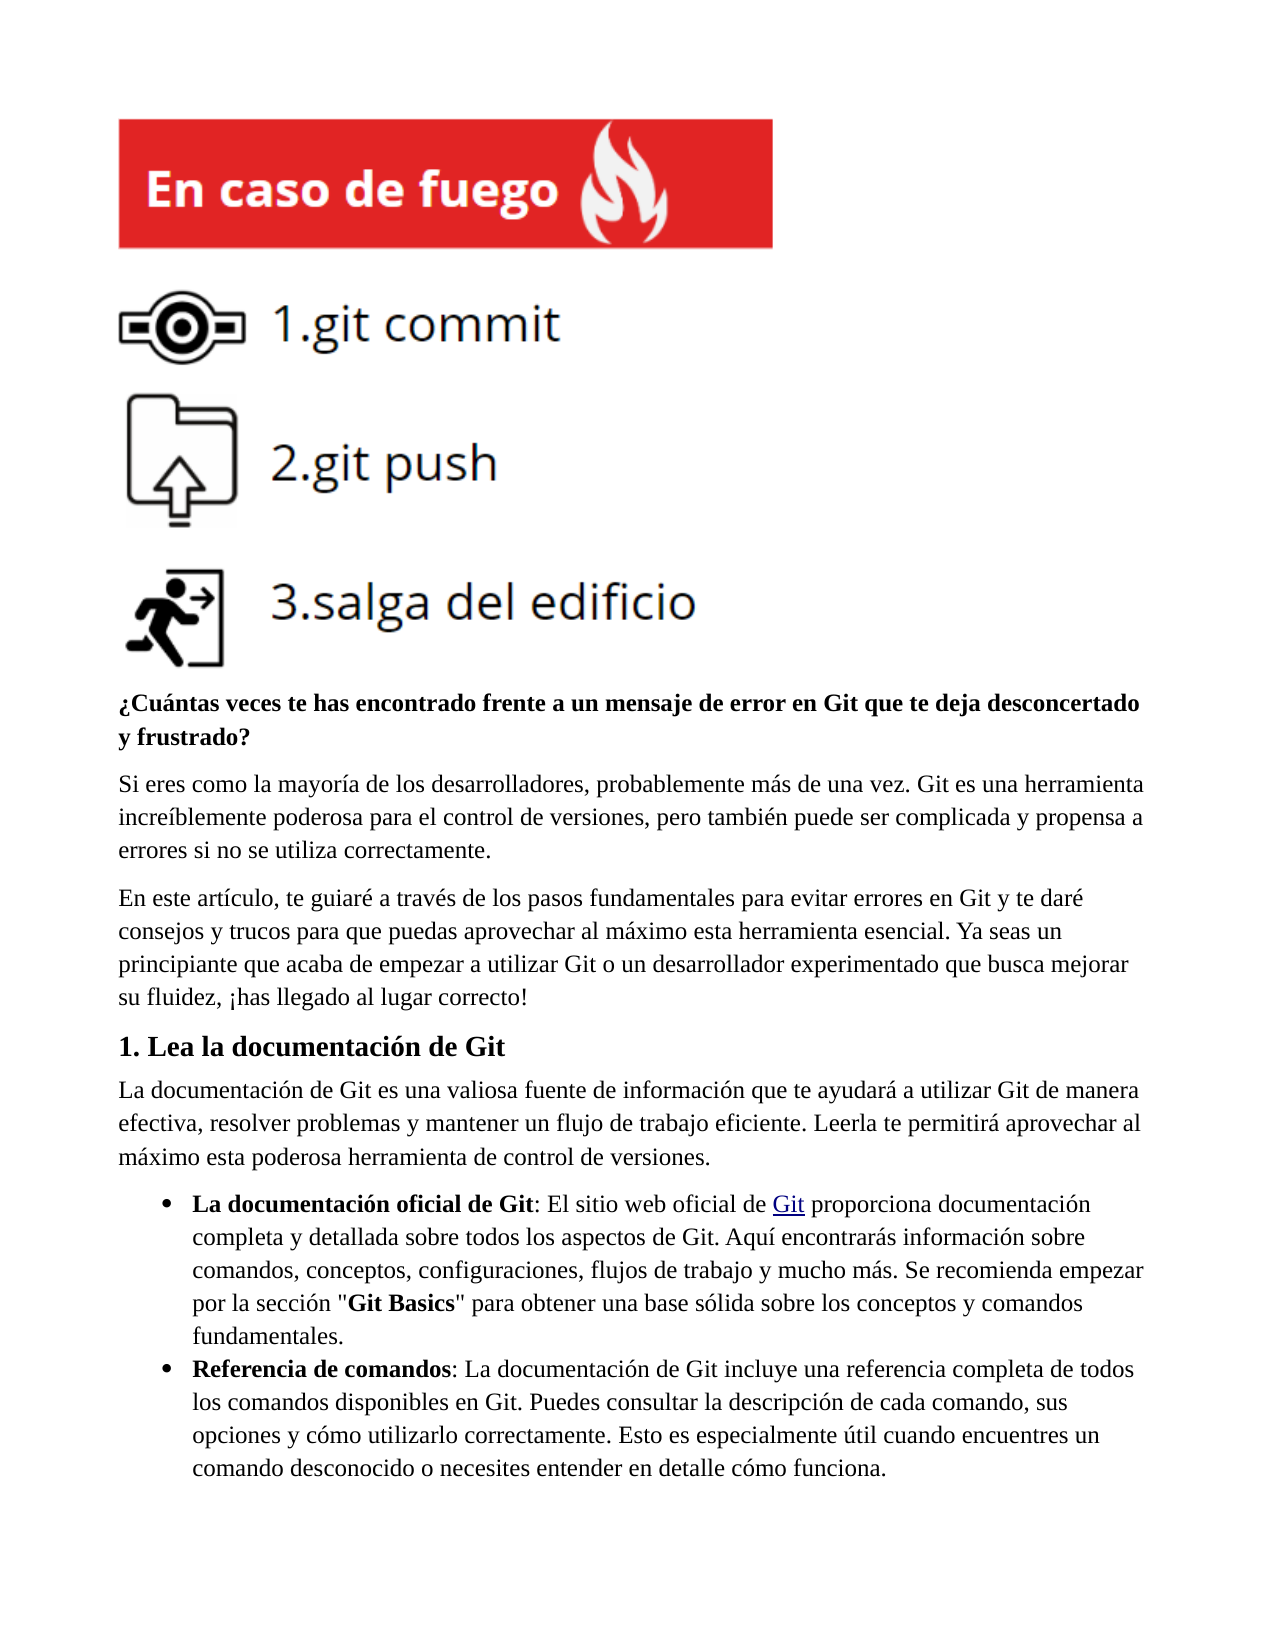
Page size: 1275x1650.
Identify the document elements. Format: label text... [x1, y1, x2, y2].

list Referencia de comandos: La documentación de Git incluye una referencia completa de todos los comandos disponibles en Git. Puedes consultar la descripción de cada comando, sus opciones y cómo utilizarlo correctamente. Esto es especialmente útil cuando encuentres un comando desconocido o necesites entender en detalle cómo funciona. [162, 1354, 1157, 1482]
text En este artículo, te guiaré a través de los pasos fundamentales para evitar errores en Git y te daré consejos y trucos para que puedas aprovechar al máximo esta herramienta esencial. Ya seas un principiante que acaba de empezar a utilizar Git o un desarrollador experimentado que busca mejorar su fluidez, ¡has llegado al lugar correcto! [118, 883, 1157, 1011]
text ¿Cuántas veces te has encontrado frente a un mensaje de error en Git que te deja desconcertado y frustrado? [118, 688, 1157, 750]
picture [118, 118, 773, 670]
text Si eres como la mayoría de los desarrolladores, probablemente más de una vez. Git es una herramienta increíblemente poderosa para el control de versiones, pero también puede ser complicada y propensa a errores si no se utiliza correctamente. [118, 769, 1157, 864]
subtitle 1. Lea la documentación de Git [118, 1029, 1157, 1063]
text La documentación de Git es una valiosa fuente de información que te ayudará a utilizar Git de manera efectiva, resolver problemas y mantener un flujo de trabajo eficiente. Leerla te permitirá aprovechar al máximo esta poderosa herramienta de control de versiones. [118, 1076, 1157, 1170]
list La documentación oficial de Git: El sitio web oficial de Git proporciona documentación completa y detallada sobre todos los aspectos de Git. Aquí encontrarás información sobre comandos, conceptos, configuraciones, flujos de trabajo y mucho más. Se recomienda empezar por la sección "Git Basics" para obtener una base sólida sobre los conceptos y comandos fundamentales. [162, 1189, 1157, 1350]
